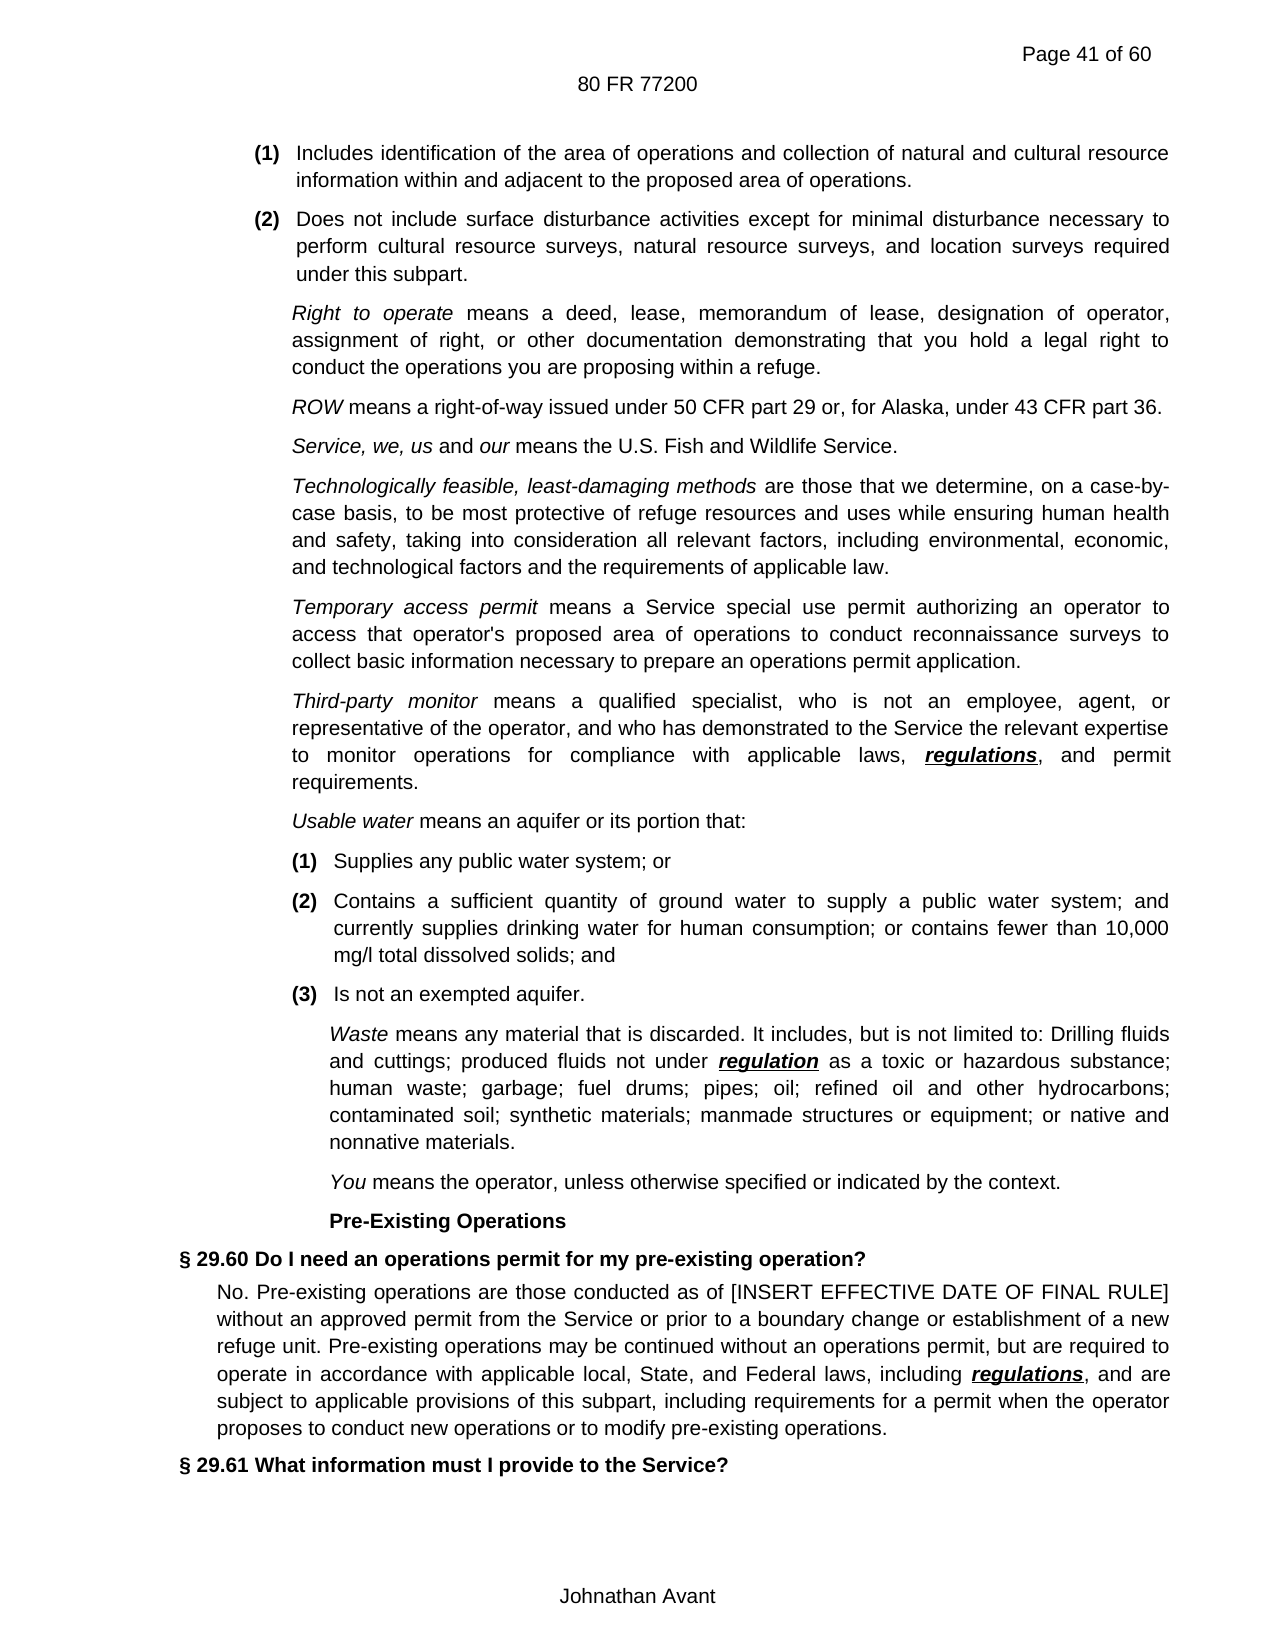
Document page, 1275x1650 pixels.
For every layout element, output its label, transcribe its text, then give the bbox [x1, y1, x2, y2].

text Right to operate means a deed, lease, memorandum of lease, designation of operator, assignment of right, or other documentation demonstrating that you hold a legal right to conduct the operations you are proposing within a refuge. [292, 298, 1171, 379]
text No. Pre-existing operations are those conducted as of [INSERT EFFECTIVE DATE OF FINAL RULE] without an approved permit from the Service or prior to a boundary change or establishment of a new refuge unit. Pre-existing operations may be continued without an operations permit, but are required to operate in accordance with applicable local, State, and Federal laws, including regulations, and are subject to applicable provisions of this subpart, including requirements for a permit when the operator proposes to conduct new operations or to modify pre-existing operations. [217, 1277, 1171, 1439]
text Waste means any material that is discarded. It includes, but is not limited to: Drilling fluids and cuttings; produced fluids not under regulation as a toxic or hazardous substance; human waste; garbage; fuel drums; pipes; oil; refined oil and other hydrocarbons; contaminated soil; synthetic materials; manmade structures or equipment; or native and nonnative materials. [329, 1019, 1171, 1154]
list Is not an exempted aquifer. [292, 979, 1171, 1006]
list Contains a sufficient quantity of ground water to supply a public water system; and currently supplies drinking water for human consumption; or contains fewer than 10,000 mg/l total dissolved solids; and [292, 885, 1171, 967]
text ROW means a right-of-way issued under 50 CFR part 29 or, for Alaska, under 43 CFR part 36. [292, 392, 1171, 419]
list Includes identification of the area of operations and collection of natural and cultural resource information within and adjacent to the proposed area of operations. [254, 137, 1171, 192]
text Service, we, us and our means the U.S. Fish and Wildlife Service. [292, 431, 1171, 458]
list I provide to the Service? [179, 1452, 1171, 1477]
list Supplies any public water system; or [292, 846, 1171, 873]
list s permit for my pre-existing operation? [179, 1246, 1171, 1271]
text You means the operator, unless otherwise specified or indicated by the context. [329, 1167, 1171, 1194]
text Temporary access permit means a Service special use permit authorizing an operator to access that operator's proposed area of operations to conduct reconnaissance surveys to collect basic information necessary to prepare an operations permit application. [292, 592, 1171, 673]
text Pre-Existing Operations [329, 1206, 1171, 1233]
text Usable water means an aquifer or its portion that: [292, 806, 1171, 833]
text Third-party monitor means a qualified specialist, who is not an employee, agent, or representative of the operator, and who has demonstrated to the Service the relevant expertise to monitor operations for compliance with applicable laws, regulations, and permit requirements. [292, 685, 1171, 794]
text Technologically feasible, least-damaging methods are those that we determine, on a case-by-case basis, to be most protective of refuge resources and uses while ensuring human health and safety, taking into consideration all relevant factors, including environmental, economic, and technological factors and the requirements of applicable law. [292, 471, 1171, 579]
list Does not include surface disturbance activities except for minimal disturbance necessary to perform cultural resource surveys, natural resource surveys, and location surveys required under this subpart. [254, 204, 1171, 285]
